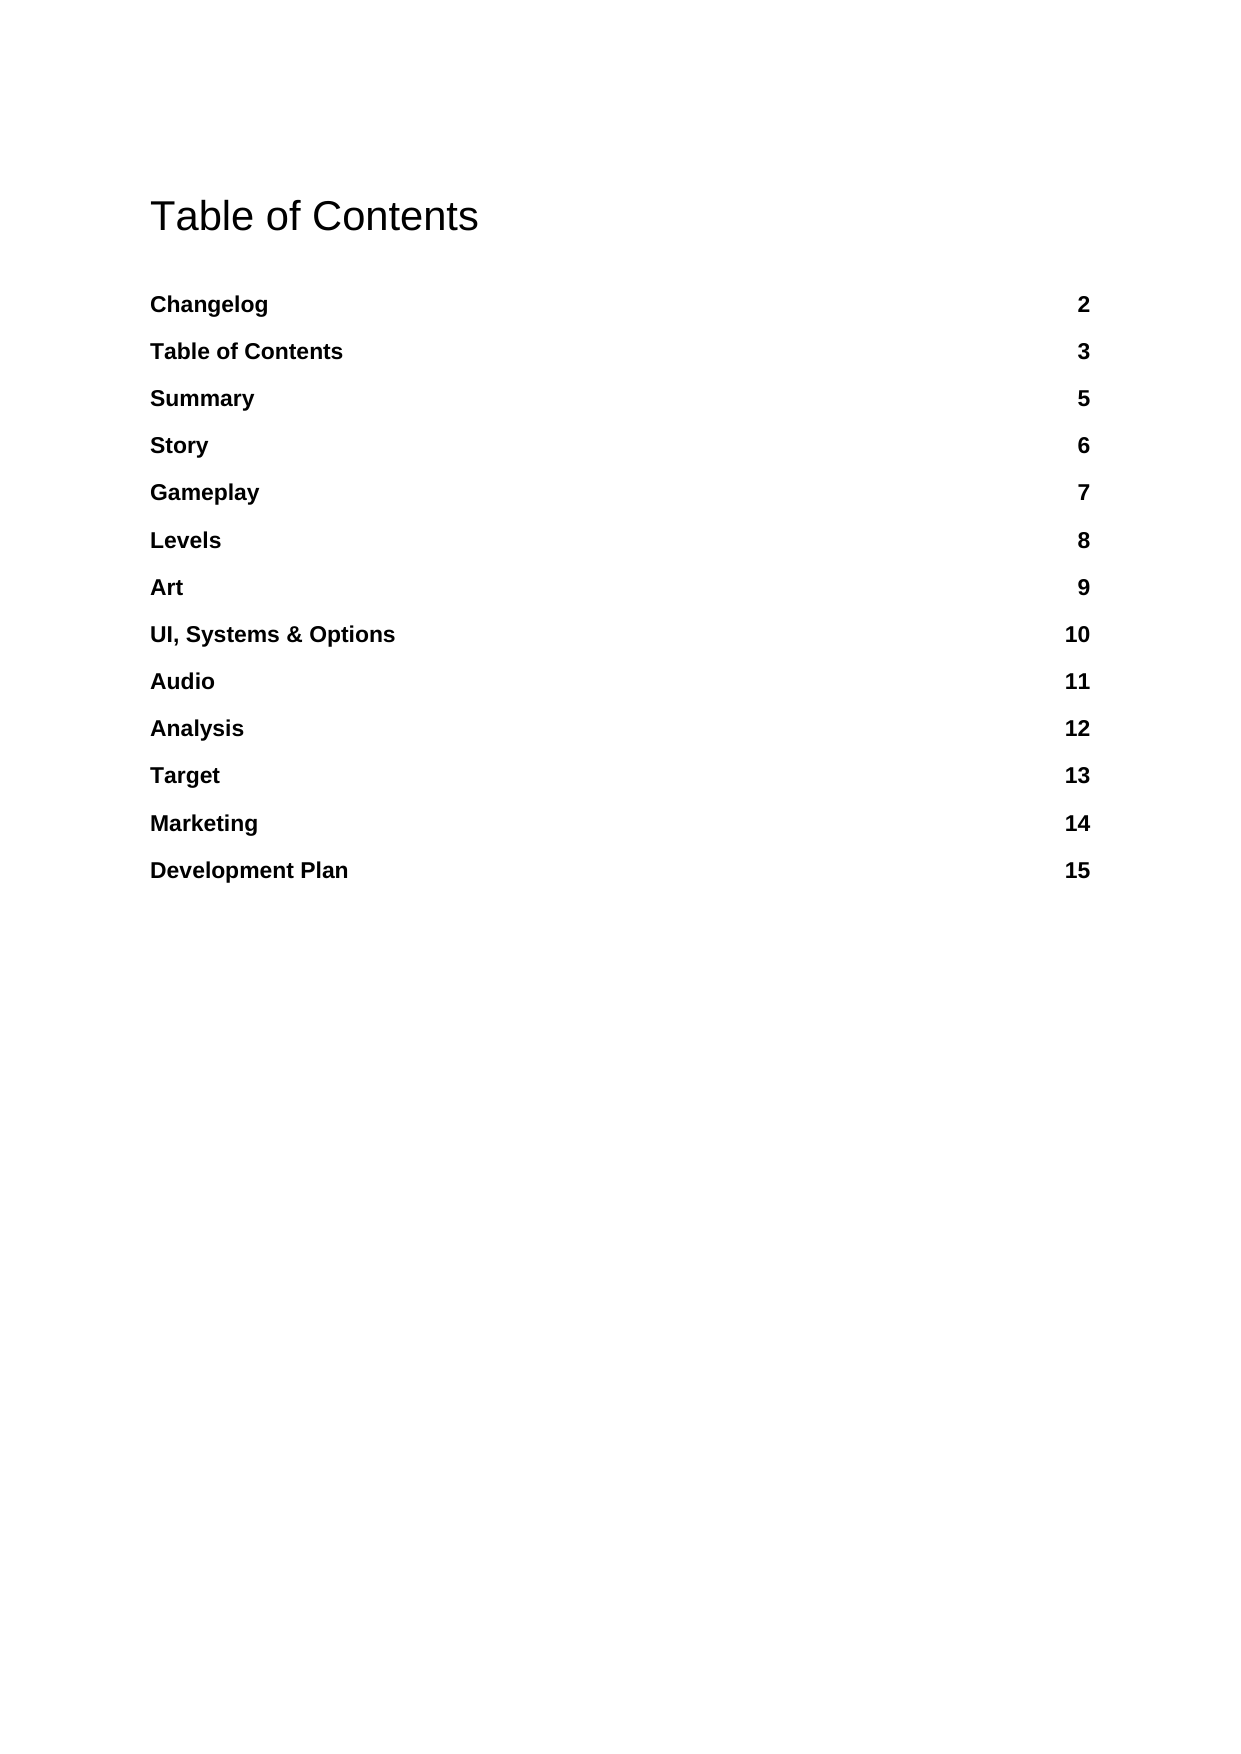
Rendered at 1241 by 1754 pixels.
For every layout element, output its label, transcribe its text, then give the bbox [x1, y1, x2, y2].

subtitle Table of Contents [150, 192, 1090, 239]
